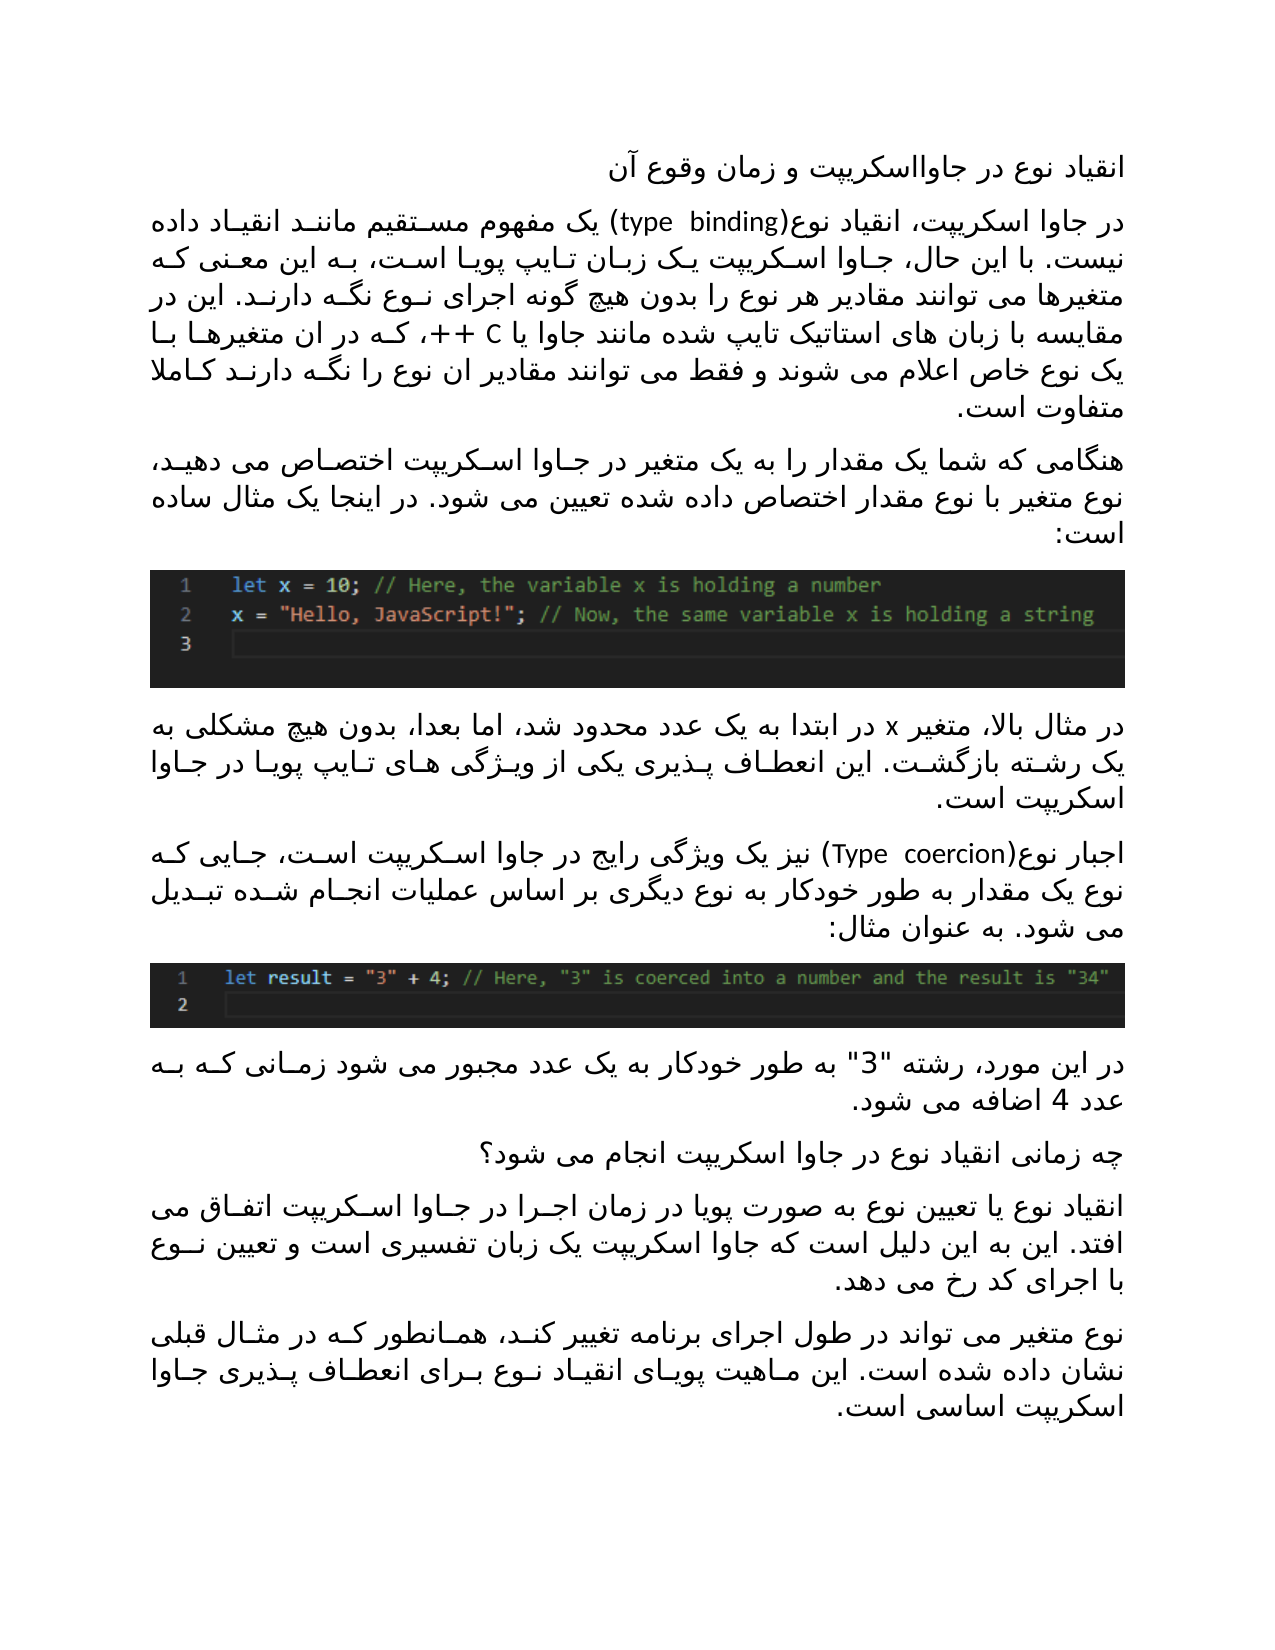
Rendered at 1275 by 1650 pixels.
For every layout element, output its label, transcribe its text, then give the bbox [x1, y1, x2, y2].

text اجبار نوع(Type coercion) نیز یک ویژگی رایج در جاوا اسکریپت است، جایی که نوع یک مقدار به طور خودکار به نوع دیگری بر اساس عملیات انجام شده تبدیل می شود. به عنوان مثال: [150, 835, 1125, 944]
picture [150, 963, 1125, 1028]
text هنگامی که شما یک مقدار را به یک متغیر در جاوا اسکریپت اختصاص می دهید، نوع متغیر با نوع مقدار اختصاص داده شده تعیین می شود. در اینجا یک مثال ساده است: [150, 443, 1125, 551]
text انقیاد نوع در جاوااسکریپت و زمان وقوع آن [150, 150, 1125, 184]
text در جاوا اسکریپت، انقیاد نوع(type binding) یک مفهوم مستقیم مانند انقیاد داده نیست. با این حال، جاوا اسکریپت یک زبان تایپ پویا است، به این معنی که متغیرها می توانند مقادیر هر نوع را بدون هیچ گونه اجرای نوع نگه دارند. این در مقایسه با زبان های استاتیک تایپ شده مانند جاوا یا C ++، که در ان متغیرها با یک نوع خاص اعلام می شوند و فقط می توانند مقادیر ان نوع را نگه دارند کاملا متفاوت است. [150, 203, 1125, 424]
text چه زمانی انقیاد نوع در جاوا اسکریپت انجام می شود؟ [150, 1136, 1125, 1170]
text در مثال بالا، متغیر x در ابتدا به یک عدد محدود شد، اما بعدا، بدون هیچ مشکلی به یک رشته بازگشت. این انعطاف پذیری یکی از ویژگی های تایپ پویا در جاوا اسکریپت است. [150, 707, 1125, 816]
text نوع متغیر می تواند در طول اجرای برنامه تغییر کند، همانطور که در مثال قبلی نشان داده شده است. این ماهیت پویای انقیاد نوع برای انعطاف پذیری جاوا اسکریپت اساسی است. [150, 1316, 1125, 1424]
text در این مورد، رشته "3" به طور خودکار به یک عدد مجبور می شود زمانی که به عدد 4 اضافه می شود. [150, 1046, 1125, 1117]
text انقیاد نوع یا تعیین نوع به صورت پویا در زمان اجرا در جاوا اسکریپت اتفاق می افتد. این به این دلیل است که جاوا اسکریپت یک زبان تفسیری است و تعیین نوع با اجرای کد رخ می دهد. [150, 1190, 1125, 1297]
picture [150, 570, 1125, 688]
